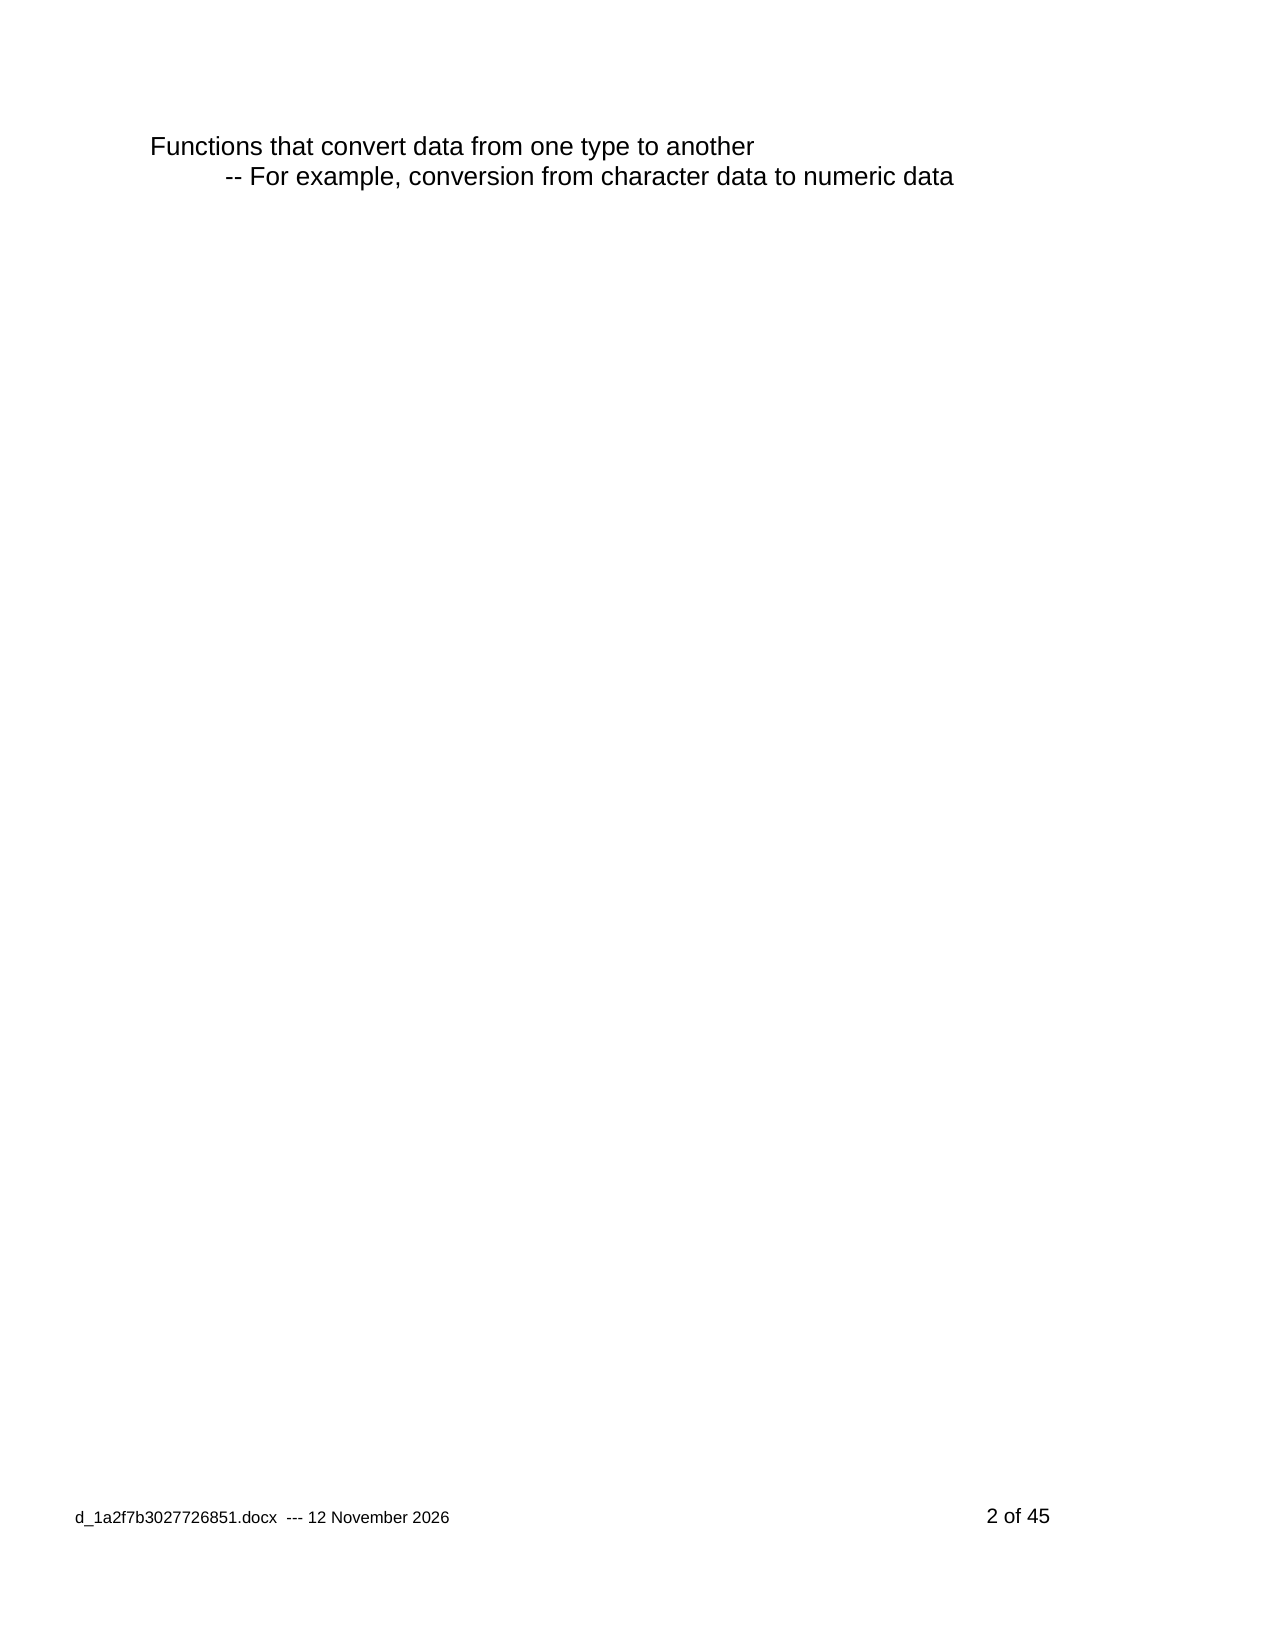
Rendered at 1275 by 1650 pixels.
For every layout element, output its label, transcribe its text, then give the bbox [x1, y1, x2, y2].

text -- For example, conversion from character data to numeric data [75, 161, 1200, 191]
text Functions that convert data from one type to another [75, 131, 1200, 161]
